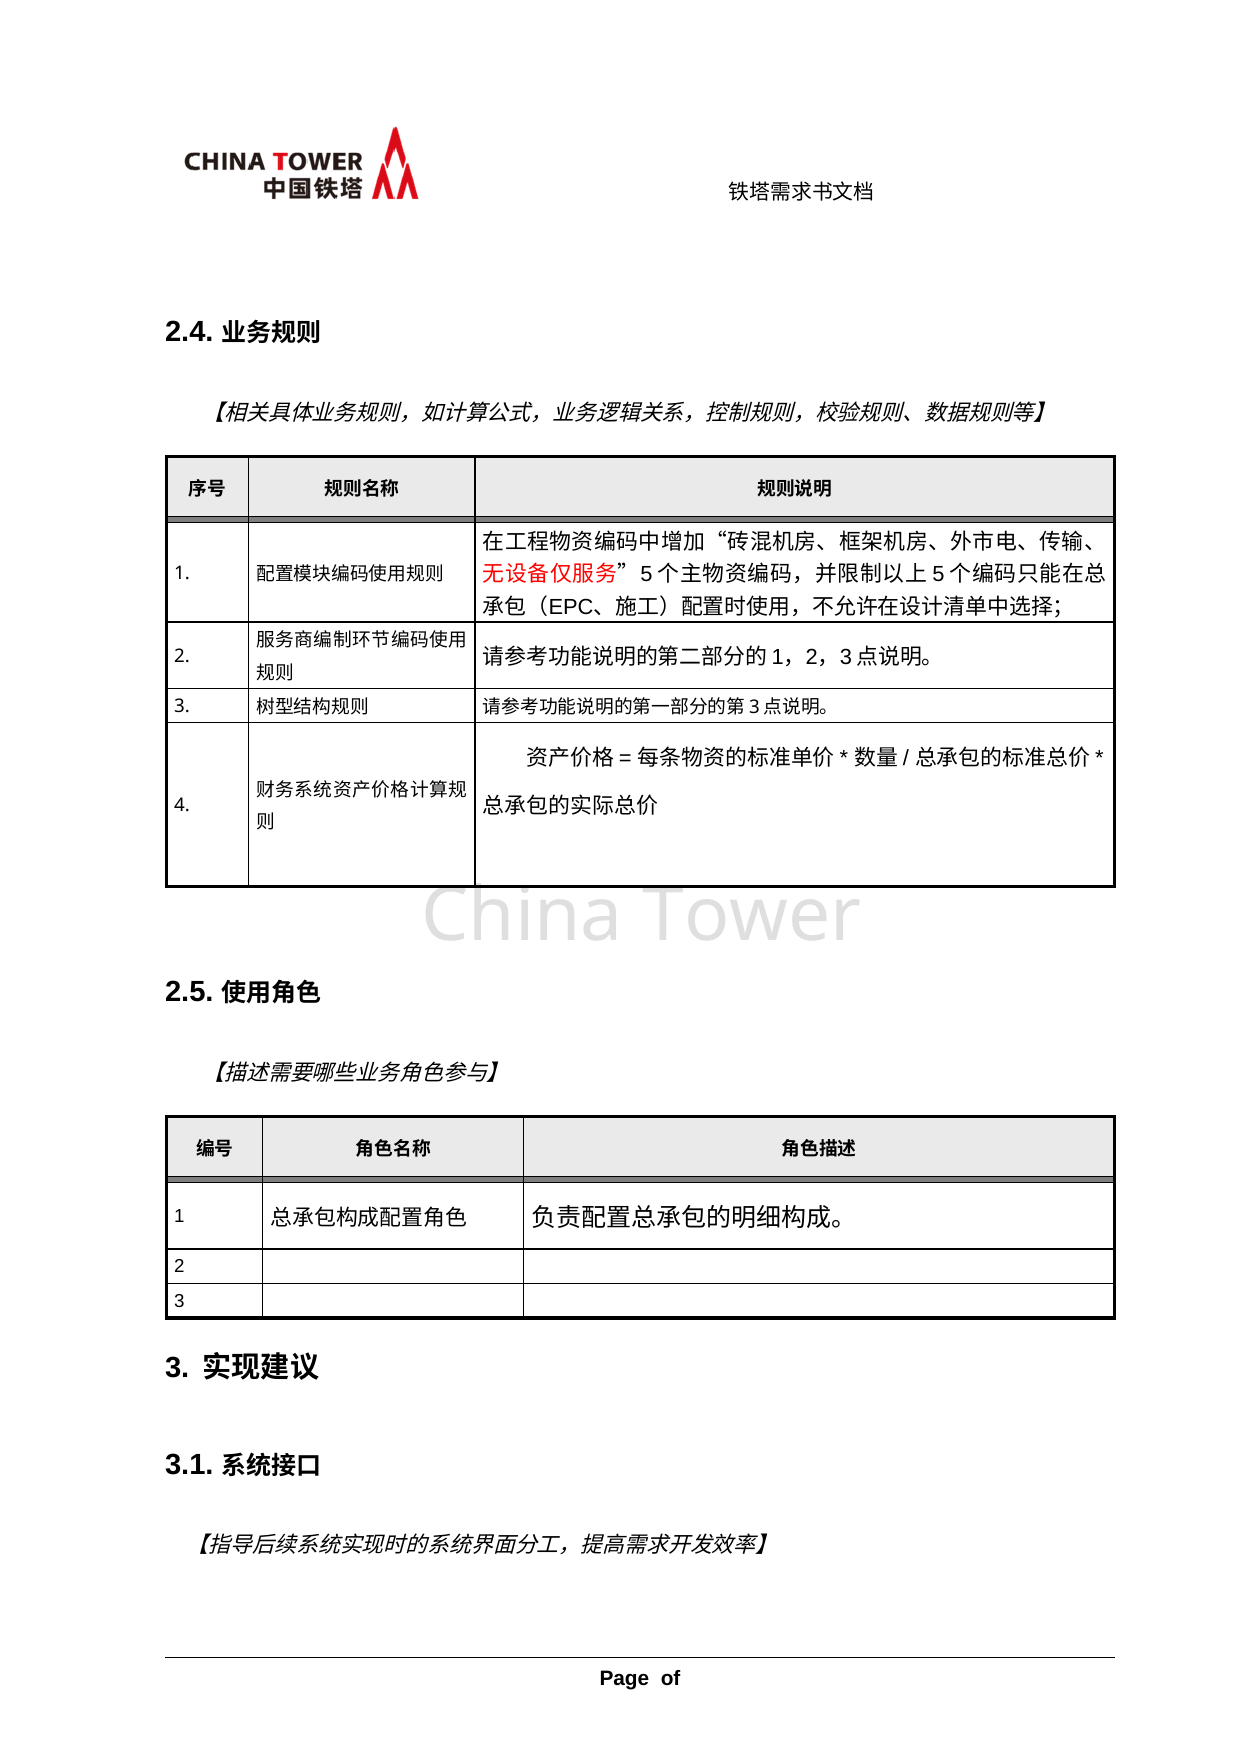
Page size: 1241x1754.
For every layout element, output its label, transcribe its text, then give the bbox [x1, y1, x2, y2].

table_cell [476, 517, 1113, 522]
table_cell 请参考功能说明的第一部分的第3点说明。 [476, 689, 1113, 722]
table_header 规则名称 [249, 458, 474, 516]
table_cell [249, 517, 474, 522]
table_cell [168, 723, 248, 885]
text 【相关具体业务规则，如计算公式，业务逻辑关系，控制规则，校验规则、数据规则等】 [165, 394, 1116, 427]
table_cell [263, 1250, 523, 1282]
table_cell [263, 1177, 523, 1182]
table_cell 资产价格 = 每条物资的标准单价 * 数量 / 总承包的标准总价 * 总承包的实际总价 [476, 723, 1113, 885]
table_cell [524, 1284, 1113, 1316]
table_cell [168, 1284, 262, 1316]
table_cell 负责配置总承包的明细构成。 [524, 1183, 1113, 1248]
table_cell 树型结构规则 [249, 689, 474, 722]
table_header 序号 [168, 458, 248, 516]
table_cell [168, 523, 248, 621]
table_cell [168, 1250, 262, 1282]
subtitle 业务规则 [165, 298, 1116, 363]
table_cell [168, 517, 248, 522]
text 【指导后续系统实现时的系统界面分工，提高需求开发效率】 [165, 1526, 1116, 1559]
subtitle 使用角色 [165, 958, 1116, 1023]
table_cell [524, 1250, 1113, 1282]
table_cell [263, 1284, 523, 1316]
table_cell [168, 623, 248, 687]
subtitle 实现建议 [165, 1332, 1116, 1397]
table_header 角色描述 [524, 1118, 1113, 1176]
table_cell 在工程物资编码中增加“砖混机房、框架机房、外市电、传输、无设备仅服务”5个主物资编码，并限制以上5个编码只能在总承包（EPC、施工）配置时使用，不允许在设计清单中选择； [476, 523, 1113, 621]
subtitle 系统接口 [165, 1431, 1116, 1496]
table_cell [168, 1177, 262, 1182]
table_header 规则说明 [476, 458, 1113, 516]
table_cell 请参考功能说明的第二部分的1，2，3点说明。 [476, 623, 1113, 687]
table_cell [168, 1183, 262, 1248]
table_cell 总承包构成配置角色 [263, 1183, 523, 1248]
table_cell [168, 689, 248, 722]
table_cell [524, 1177, 1113, 1182]
list 【描述需要哪些业务角色参与】 [202, 1054, 1116, 1087]
picture [164, 105, 423, 200]
table_header 角色名称 [263, 1118, 523, 1176]
table_cell 财务系统资产价格计算规则 [249, 723, 474, 885]
table_cell 服务商编制环节编码使用规则 [249, 623, 474, 687]
table_header 编号 [168, 1118, 262, 1176]
table_cell 配置模块编码使用规则 [249, 523, 474, 621]
